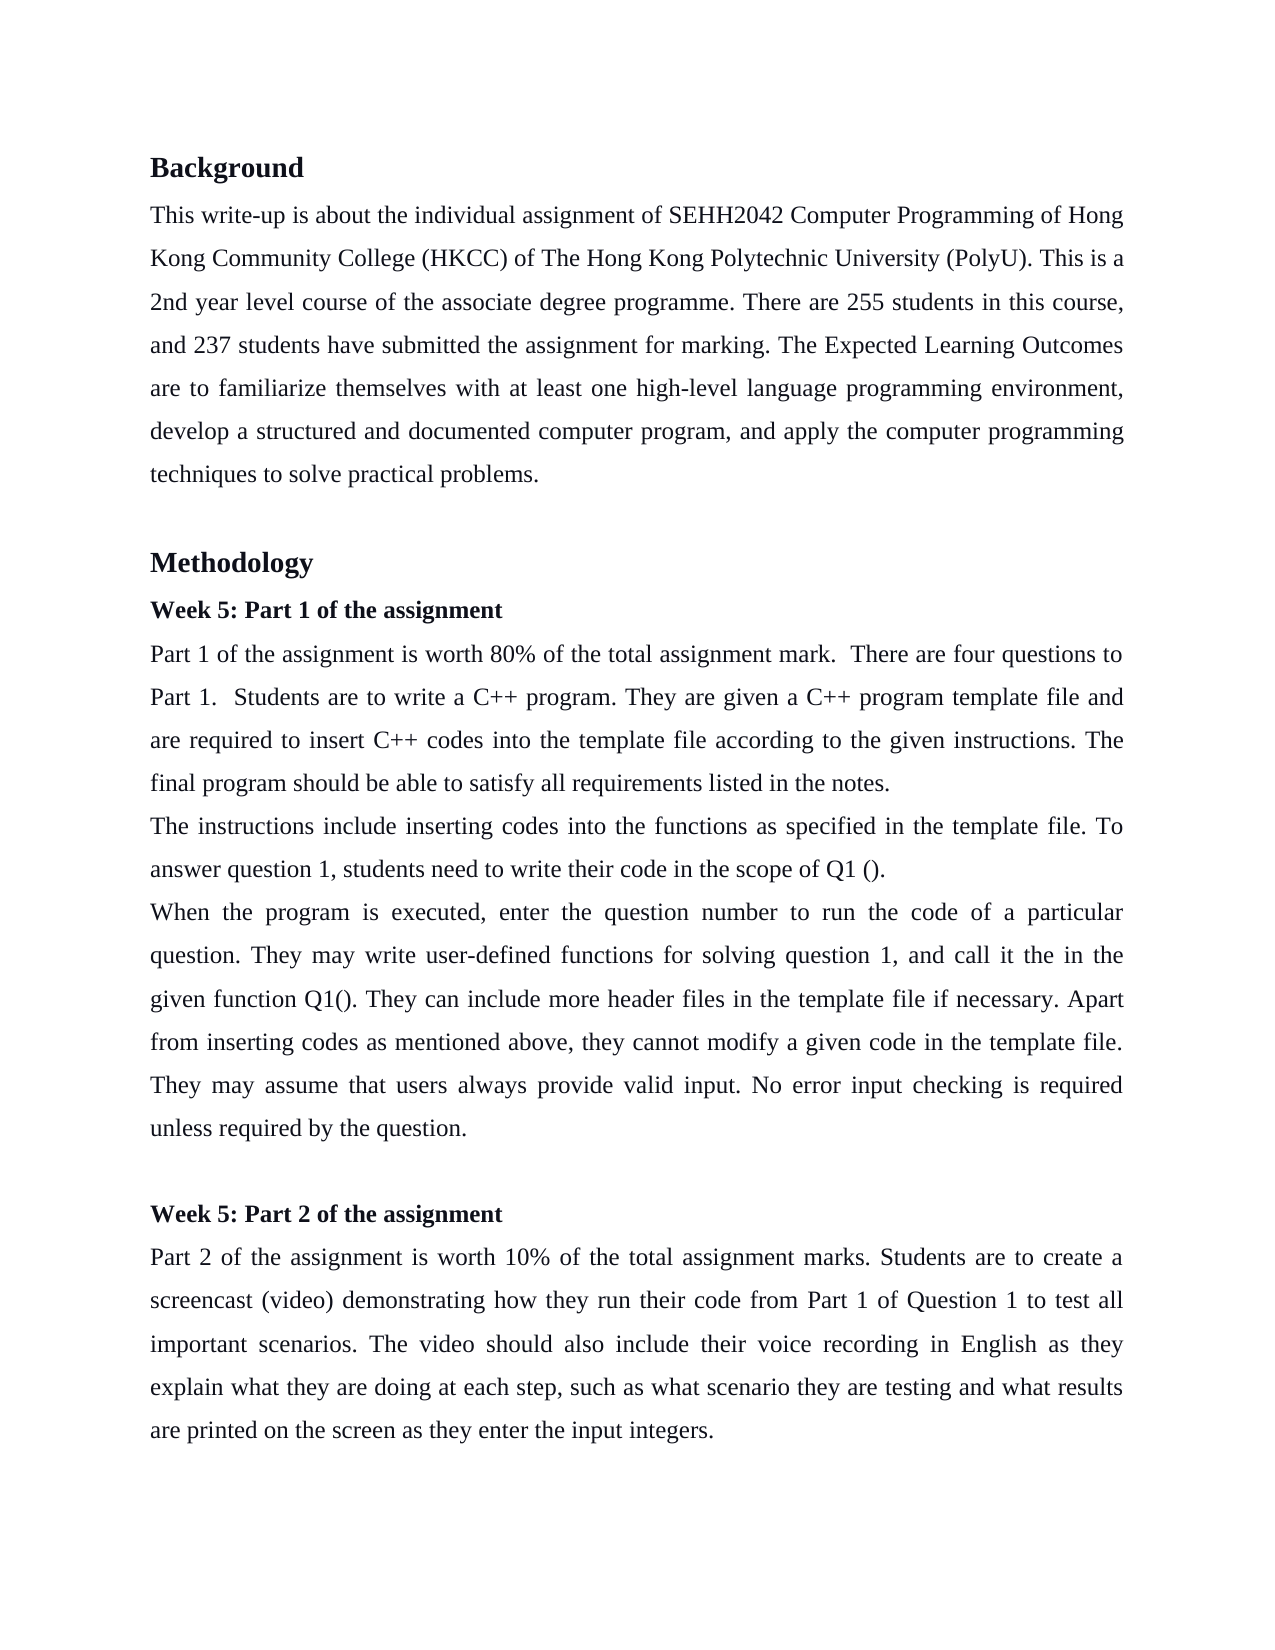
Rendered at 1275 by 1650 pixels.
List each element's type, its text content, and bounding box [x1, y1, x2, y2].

text Part 1 of the assignment is worth 80% of the total assignment mark. There are four questions to Part 1. Students are to write a C++ program. They are given a C++ program template file and are required to insert C++ codes into the template file according to the given instructions. The final program should be able to satisfy all requirements listed in the notes. [150, 639, 1125, 797]
subtitle Methodology [150, 545, 1125, 579]
text When the program is executed, enter the question number to run the code of a particular question. They may write user-defined functions for solving question 1, and call it the in the given function Q1(). They can include more header files in the template file if necessary. Apart from inserting codes as mentioned above, they cannot modify a given code in the template file. They may assume that users always provide valid input. No error input checking is required unless required by the question. [150, 897, 1125, 1142]
subtitle Background [150, 150, 1125, 183]
text Week 5: Part 1 of the assignment [150, 596, 1125, 624]
text This write-up is about the individual assignment of SEHH2042 Computer Programming of Hong Kong Community College (HKCC) of The Hong Kong Polytechnic University (PolyU). This is a 2nd year level course of the associate degree programme. There are 255 students in this course, and 237 students have submitted the assignment for marking. The Expected Learning Outcomes are to familiarize themselves with at least one high-level language programming environment, develop a structured and documented computer program, and apply the computer programming techniques to solve practical problems. [150, 200, 1125, 488]
text Week 5: Part 2 of the assignment [150, 1199, 1125, 1228]
text Part 2 of the assignment is worth 10% of the total assignment marks. Students are to create a screencast (video) demonstrating how they run their code from Part 1 of Question 1 to test all important scenarios. The video should also include their voice recording in English as they explain what they are doing at each step, such as what scenario they are testing and what results are printed on the screen as they enter the input integers. [150, 1242, 1125, 1444]
text The instructions include inserting codes into the functions as specified in the template file. To answer question 1, students need to write their code in the scope of Q1 (). [150, 811, 1125, 883]
